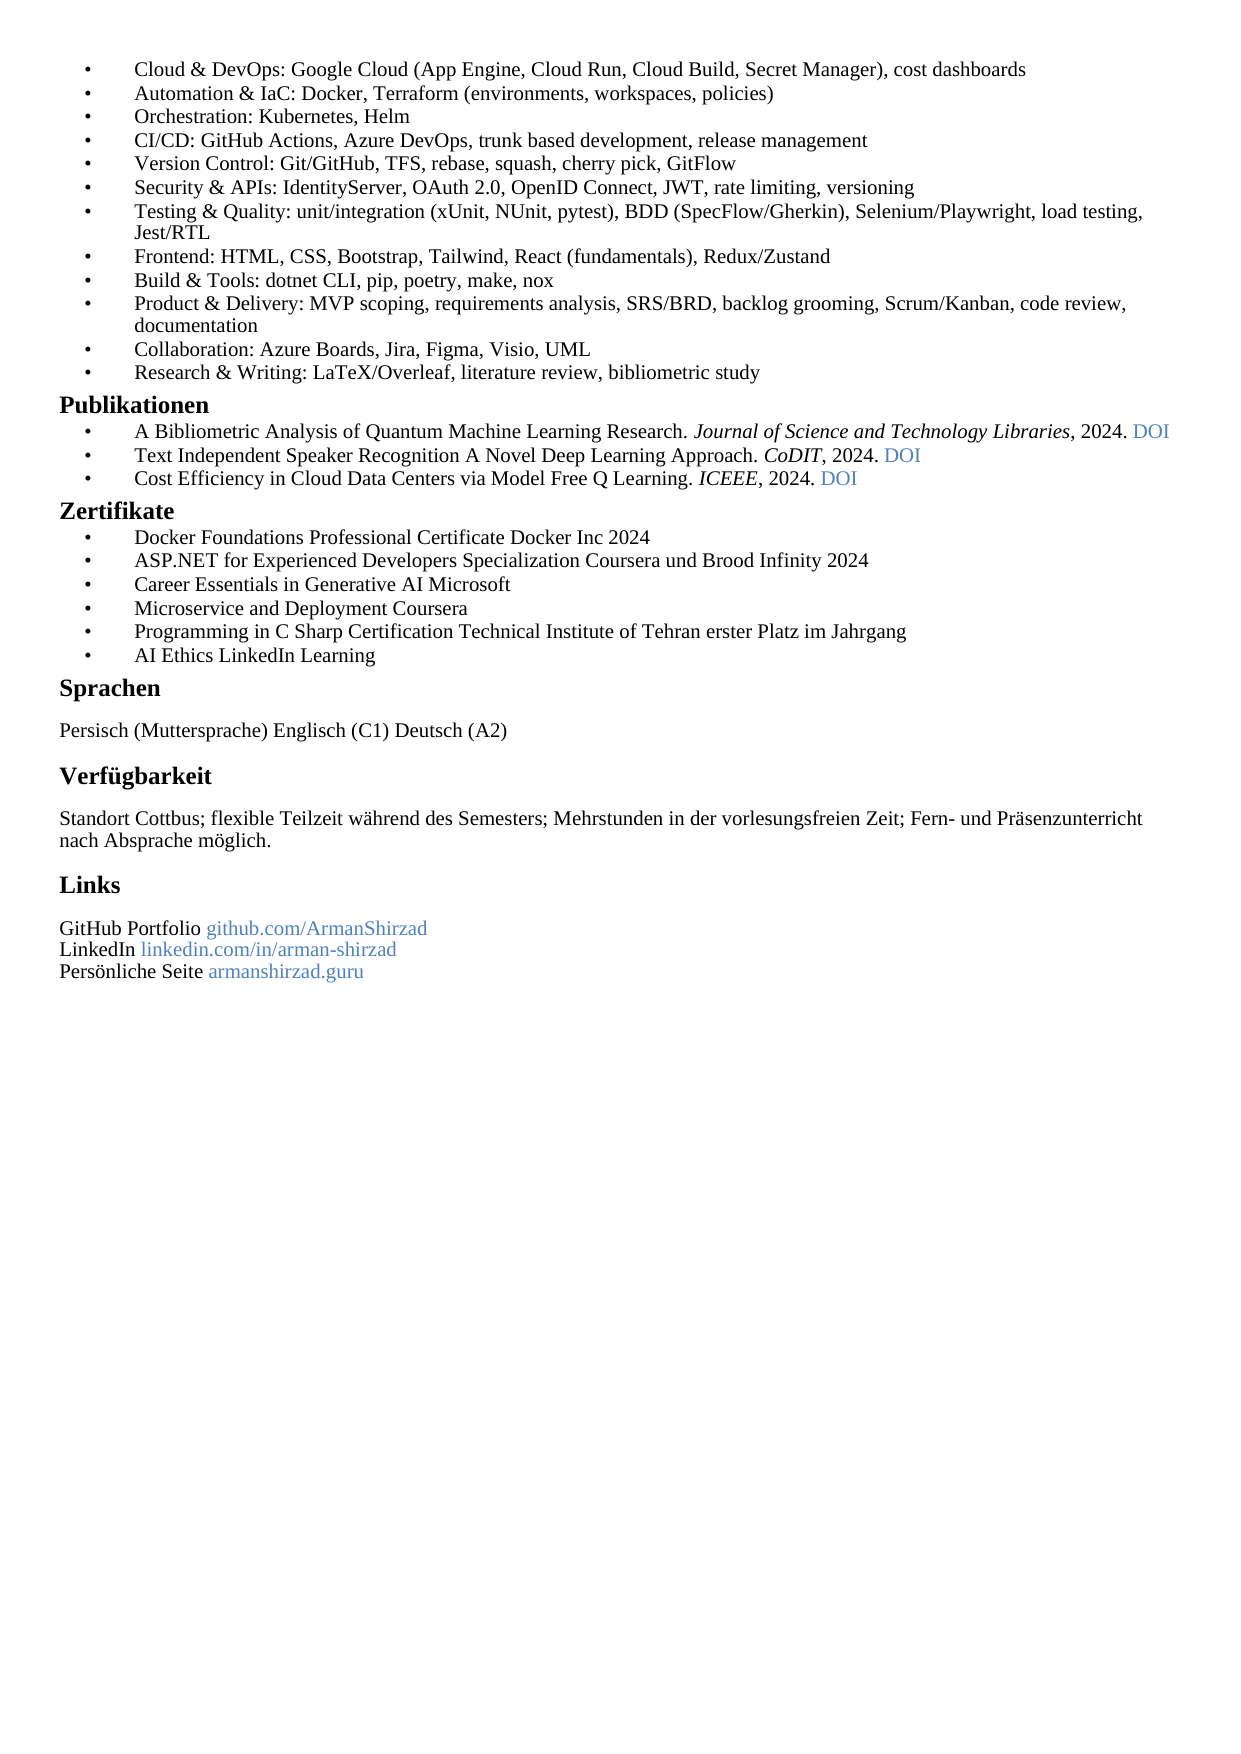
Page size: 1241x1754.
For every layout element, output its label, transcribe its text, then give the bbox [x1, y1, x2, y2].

list Programming in C Sharp Certification Technical Institute of Tehran erster Platz im Jahrgang [84, 622, 1181, 643]
text GitHub Portfolio github.com/ArmanShirzad LinkedIn linkedin.com/in/arman-shirzad Persönliche Seite armanshirzad.guru [59, 918, 1181, 983]
list Career Essentials in Generative AI Microsoft [84, 574, 1181, 596]
subtitle Publikationen [59, 390, 1181, 419]
list Docker Foundations Professional Certificate Docker Inc 2024 [84, 527, 1181, 549]
text Standort Cottbus; flexible Teilzeit während des Semesters; Mehrstunden in der vorlesungsfreien Zeit; Fern- und Präsenzunterricht nach Absprache möglich. [59, 808, 1181, 852]
subtitle Zertifikate [59, 496, 1181, 525]
list A Bibliometric Analysis of Quantum Machine Learning Research. Journal of Science and Technology Libraries, 2024. DOI [84, 421, 1181, 443]
list ASP.NET for Experienced Developers Specialization Coursera und Brood Infinity 2024 [84, 551, 1181, 572]
list Frontend: HTML, CSS, Bootstrap, Tailwind, React (fundamentals), Redux/Zustand [84, 246, 1181, 268]
list CI/CD: GitHub Actions, Azure DevOps, trunk based development, release management [84, 130, 1181, 152]
subtitle Sprachen [59, 673, 1181, 702]
list Microservice and Deployment Coursera [84, 598, 1181, 619]
list Build & Tools: dotnet CLI, pip, poetry, make, nox [84, 270, 1181, 291]
list Collaboration: Azure Boards, Jira, Figma, Visio, UML [84, 339, 1181, 360]
list Testing & Quality: unit/integration (xUnit, NUnit, pytest), BDD (SpecFlow/Gherkin), Selenium/Playwright, load testing, Jest/RTL [84, 201, 1181, 244]
list Research & Writing: LaTeX/Overleaf, literature review, bibliometric study [84, 362, 1181, 384]
list Cost Efficiency in Cloud Data Centers via Model Free Q Learning. ICEEE, 2024. DOI [84, 468, 1181, 490]
list Cloud & DevOps: Google Cloud (App Engine, Cloud Run, Cloud Build, Secret Manager), cost dashboards [84, 59, 1181, 81]
list Automation & IaC: Docker, Terraform (environments, workspaces, policies) [84, 83, 1181, 104]
subtitle Links [59, 870, 1181, 899]
list Product & Delivery: MVP scoping, requirements analysis, SRS/BRD, backlog grooming, Scrum/Kanban, code review, documentation [84, 293, 1181, 337]
subtitle Verfügbarkeit [59, 761, 1181, 790]
list Security & APIs: IdentityServer, OAuth 2.0, OpenID Connect, JWT, rate limiting, versioning [84, 177, 1181, 199]
list AI Ethics LinkedIn Learning [84, 645, 1181, 667]
list Orchestration: Kubernetes, Helm [84, 106, 1181, 128]
list Version Control: Git/GitHub, TFS, rebase, squash, cherry pick, GitFlow [84, 154, 1181, 175]
text Persisch (Muttersprache) Englisch (C1) Deutsch (A2) [59, 721, 1181, 742]
list Text Independent Speaker Recognition A Novel Deep Learning Approach. CoDIT, 2024. DOI [84, 445, 1181, 466]
